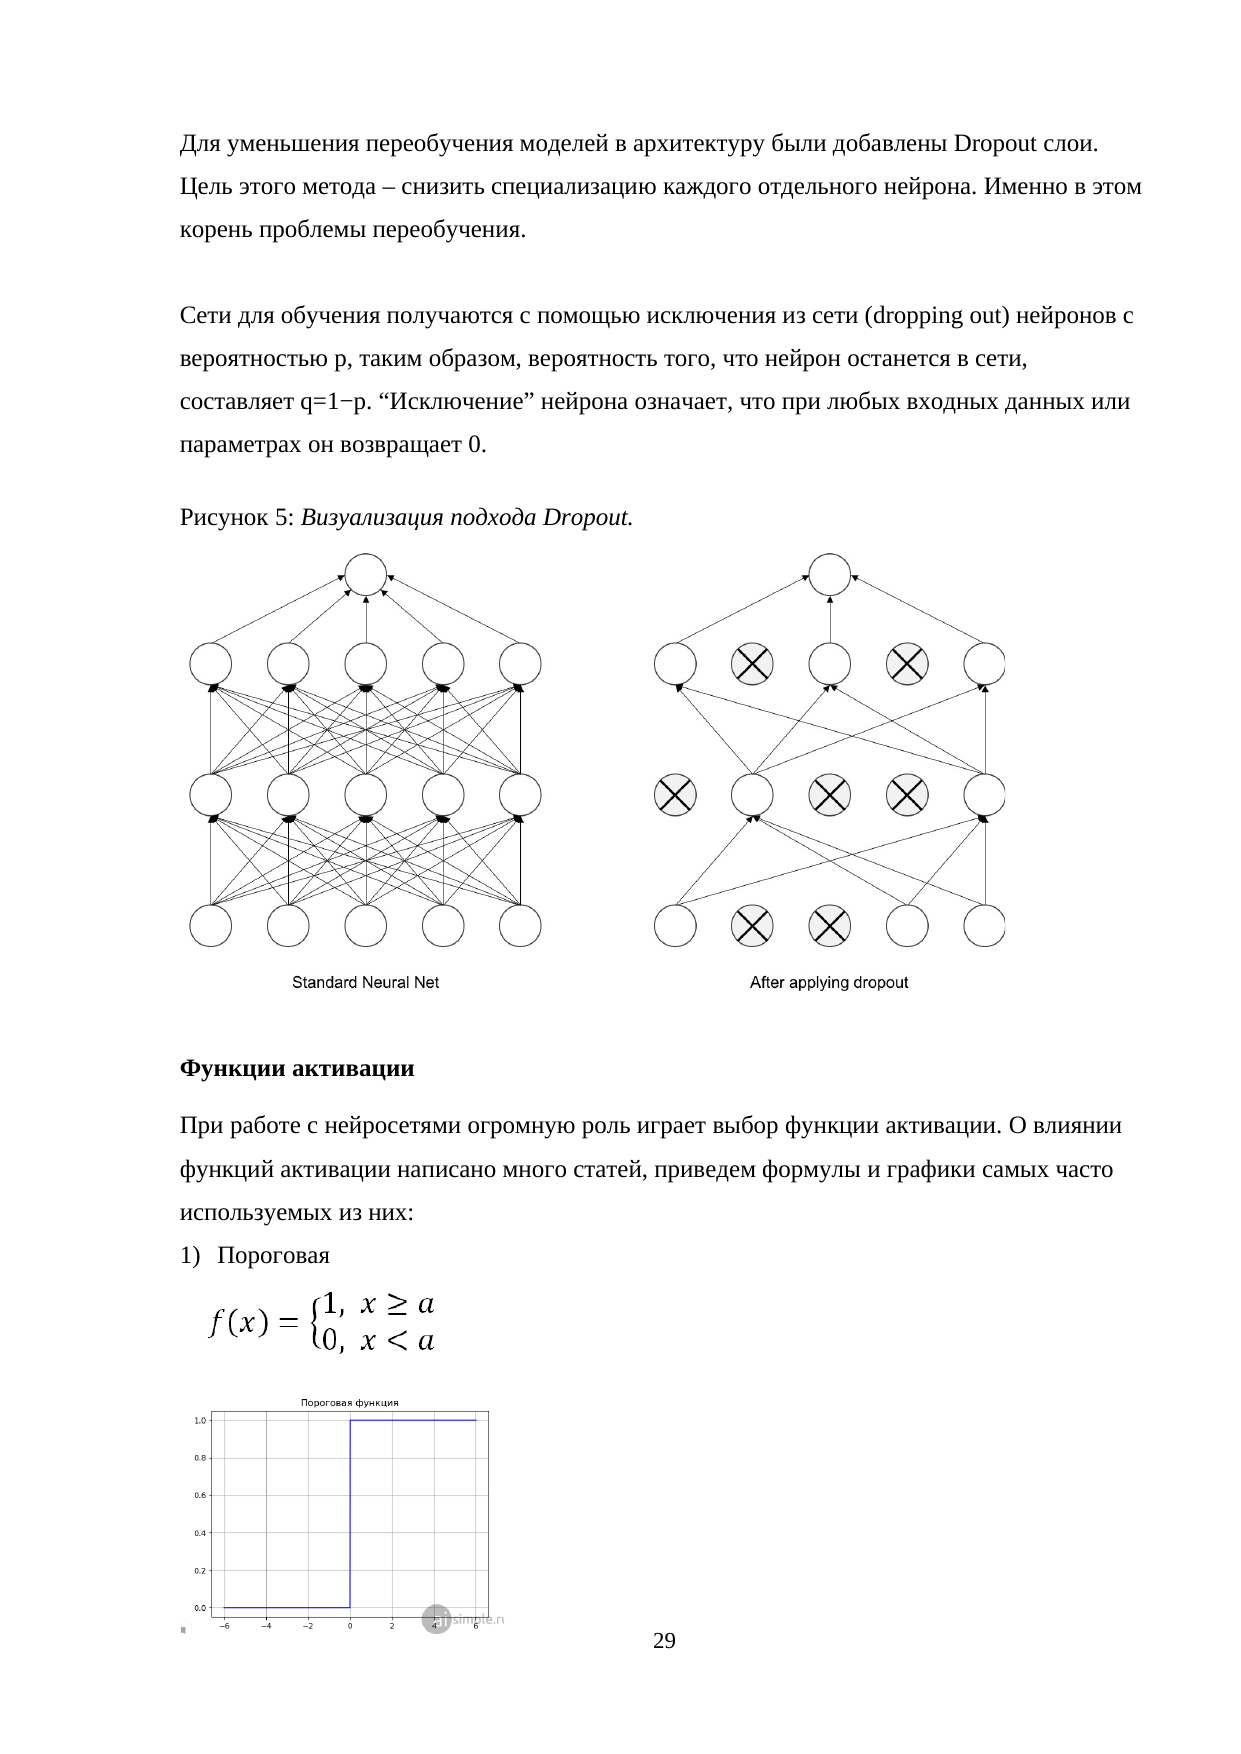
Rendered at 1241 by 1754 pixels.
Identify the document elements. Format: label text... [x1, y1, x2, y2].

picture [207, 1292, 434, 1354]
subtitle Функции активации [179, 1053, 1203, 1082]
picture [180, 1399, 505, 1634]
picture [189, 553, 1006, 991]
text При работе с нейросетями огромную роль играет выбор функции активации. О влиянии функций активации написано много статей, приведем формулы и графики самых часто используемых из них: [179, 1111, 1203, 1226]
text Для уменьшения переобучения моделей в архитектуру были добавлены Dropout слои. Цель этого метода – снизить специализацию каждого отдельного нейрона. Именно в этом корень проблемы переобучения. [179, 128, 1143, 243]
list Пороговая [179, 1240, 1203, 1269]
text Рисунок 5: Визуализация подхода Dropout. [179, 502, 1203, 531]
text Сети для обучения получаются с помощью исключения из сети (dropping out) нейронов с вероятностью p, таким образом, вероятность того, что нейрон останется в сети, составляет q=1−p. “Исключение” нейрона означает, что при любых входных данных или параметрах он возвращает 0. [179, 300, 1136, 458]
